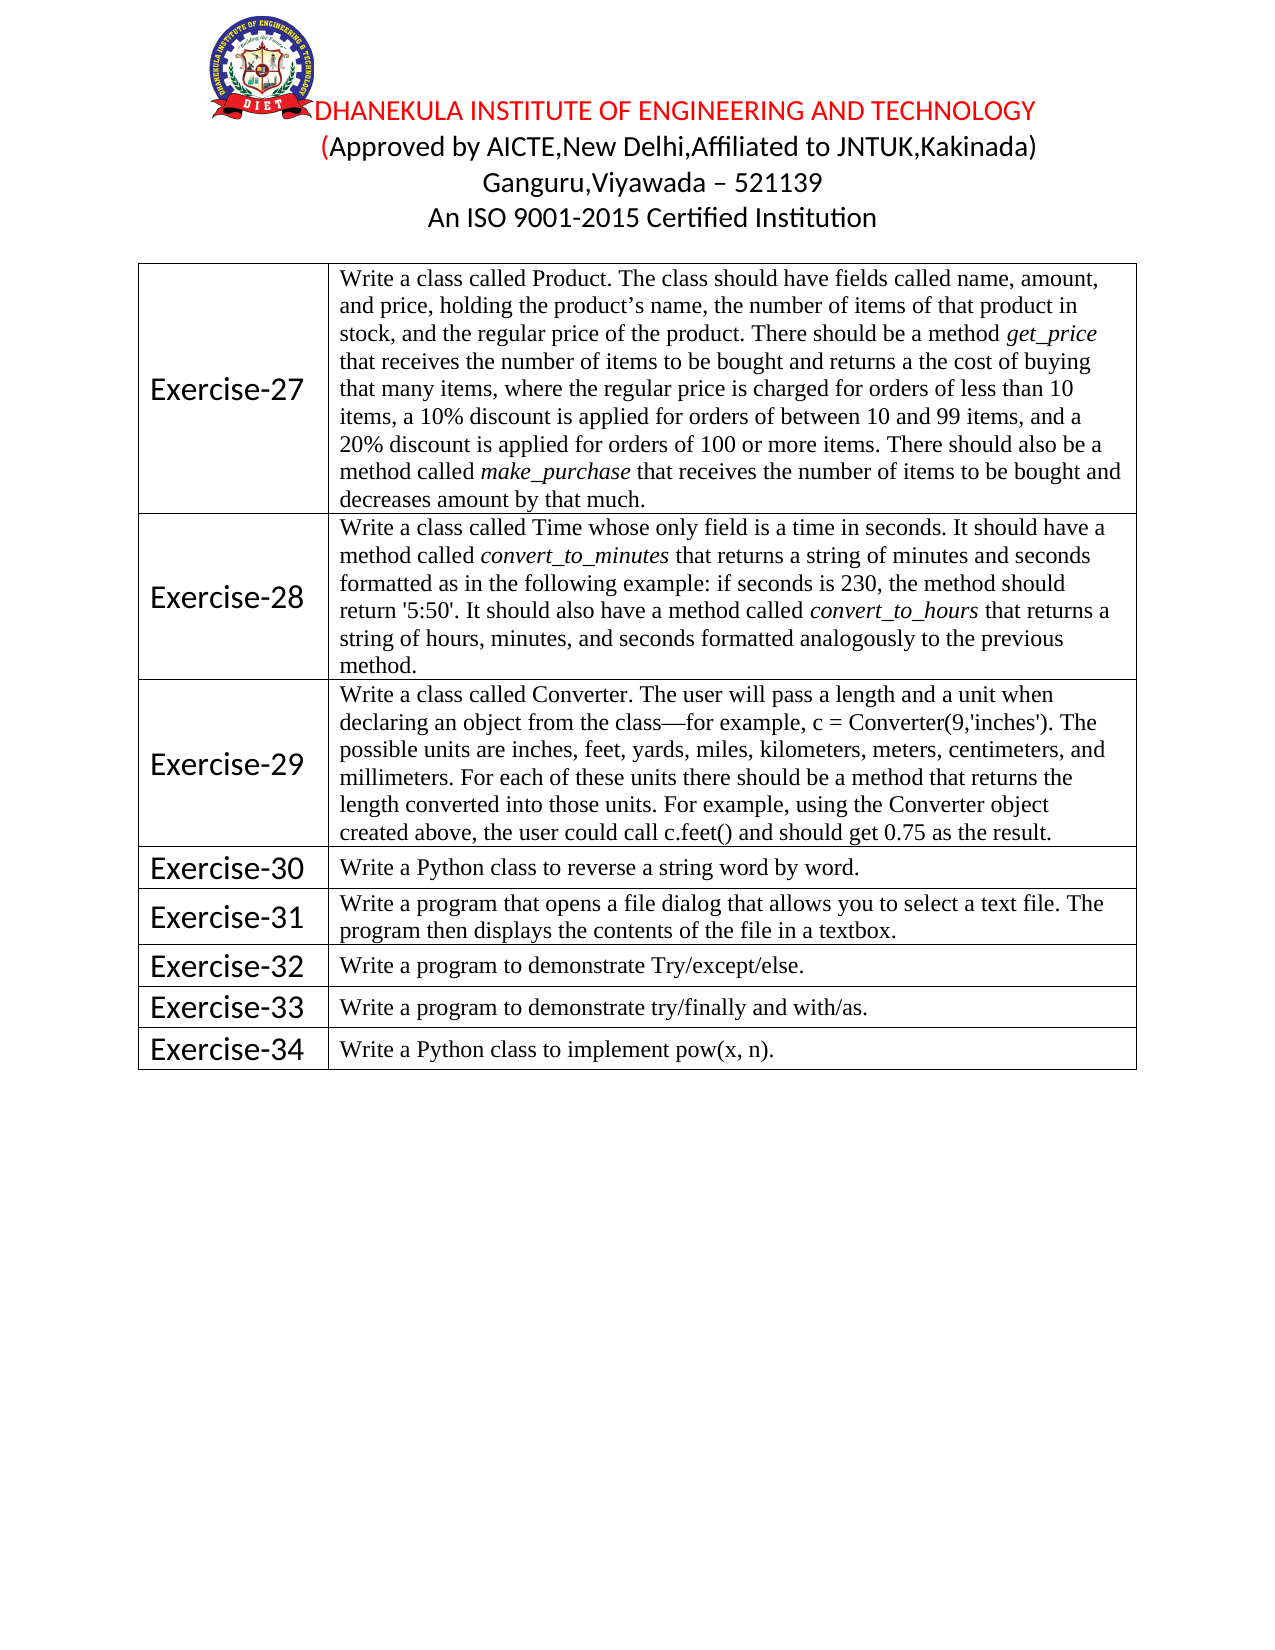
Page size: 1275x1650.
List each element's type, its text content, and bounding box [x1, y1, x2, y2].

table_cell Write a class called Converter. The user will pass a length and a unit when declaring an object from the class—for example, c = Converter(9,'inches'). The possible units are inches, feet, yards, miles, kilometers, meters, centimeters, and millimeters. For each of these units there should be a method that returns the length converted into those units. For example, using the Converter object created above, the user could call c.feet() and should get 0.75 as the result. [329, 680, 1136, 846]
table_cell Write a Python class to implement pow(x, n). [329, 1028, 1136, 1069]
table_cell Exercise-34 [139, 1028, 328, 1069]
table_cell Exercise-30 [139, 847, 328, 887]
picture [209, 15, 314, 121]
table_cell Exercise-27 [139, 264, 328, 512]
table_cell Exercise-32 [139, 945, 328, 986]
table_cell Write a class called Time whose only field is a time in seconds. It should have a method called convert_to_minutes that returns a string of minutes and seconds formatted as in the following example: if seconds is 230, the method should return '5:50'. It should also have a method called convert_to_hours that returns a string of hours, minutes, and seconds formatted analogously to the previous method. [329, 514, 1136, 679]
table_cell Exercise-33 [139, 987, 328, 1027]
table_cell Write a Python class to reverse a string word by word. [329, 847, 1136, 887]
table_cell Exercise-28 [139, 514, 328, 679]
table_cell Write a class called Product. The class should have fields called name, amount, and price, holding the product’s name, the number of items of that product in stock, and the regular price of the product. There should be a method get_price that receives the number of items to be bought and returns a the cost of buying that many items, where the regular price is charged for orders of less than 10 items, a 10% discount is applied for orders of between 10 and 99 items, and a 20% discount is applied for orders of 100 or more items. There should also be a method called make_purchase that receives the number of items to be bought and decreases amount by that much. [329, 264, 1136, 512]
table_cell Write a program to demonstrate Try/except/else. [329, 945, 1136, 986]
table_cell Write a program to demonstrate try/finally and with/as. [329, 987, 1136, 1027]
table_cell Exercise-31 [139, 889, 328, 944]
table_cell Write a program that opens a file dialog that allows you to select a text file. The program then displays the contents of the file in a textbox. [329, 889, 1136, 944]
table_cell Exercise-29 [139, 680, 328, 846]
